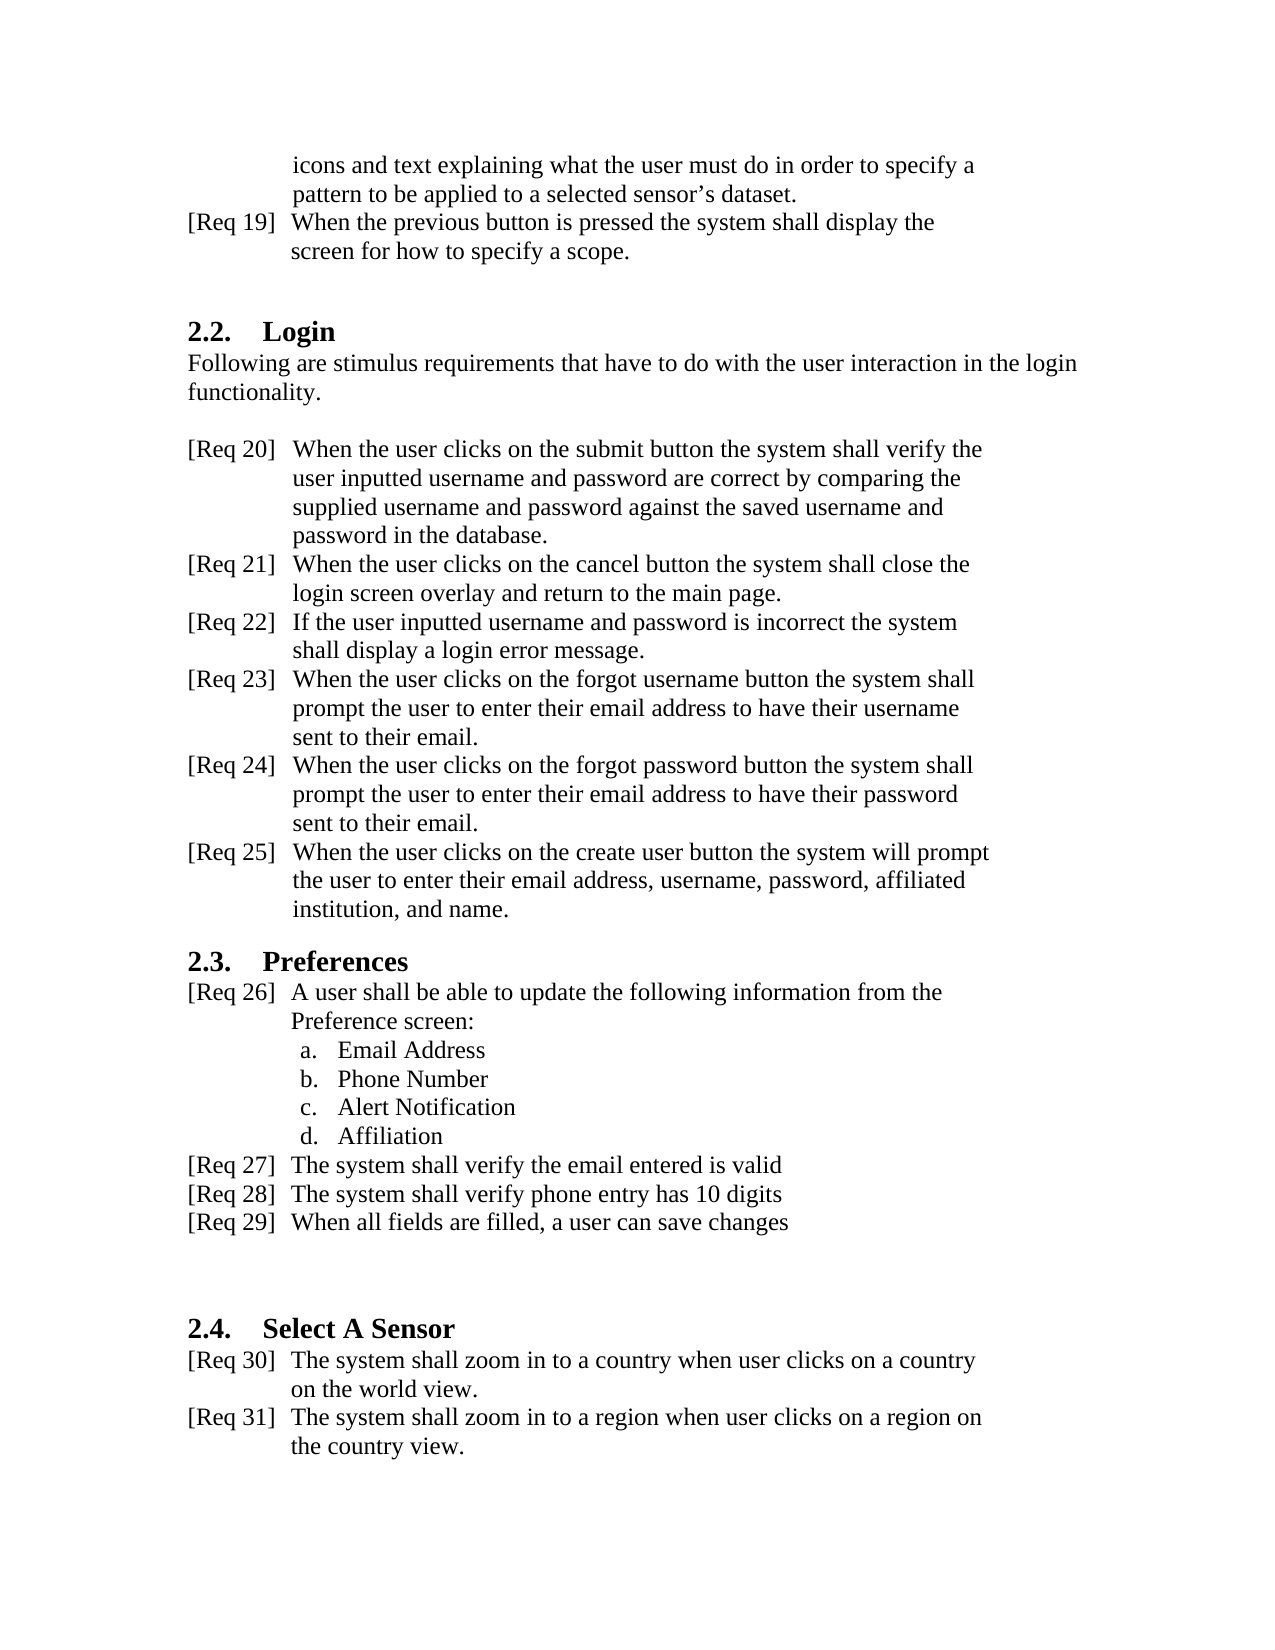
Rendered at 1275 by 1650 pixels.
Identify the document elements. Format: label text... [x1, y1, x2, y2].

text A user shall be able to update the following information from the Preference screen: [187, 977, 997, 1035]
subtitle Login [187, 314, 1087, 348]
subtitle Preferences [187, 944, 1087, 977]
text When the user clicks on the forgot username button the system shall prompt the user to enter their email address to have their username sent to their email. [187, 664, 997, 751]
list Affiliation [300, 1121, 997, 1150]
list Alert Notification [300, 1092, 997, 1121]
text The system shall verify the email entered is valid [187, 1150, 997, 1179]
text The system shall zoom in to a region when user clicks on a region on the country view. [187, 1402, 997, 1460]
text Following are stimulus requirements that have to do with the user interaction in the login functionality. [187, 348, 1087, 406]
text The system shall zoom in to a country when user clicks on a country on the world view. [187, 1345, 997, 1402]
text When the user clicks on the submit button the system shall verify the user inputted username and password are correct by comparing the supplied username and password against the saved username and password in the database. [187, 434, 997, 549]
list Phone Number [300, 1064, 997, 1092]
text When the user clicks on the forgot password button the system shall prompt the user to enter their email address to have their password sent to their email. [187, 751, 997, 837]
text The system shall verify phone entry has 10 digits [187, 1179, 997, 1207]
text When all fields are filled, a user can save changes [187, 1207, 997, 1236]
subtitle Select A Sensor [187, 1311, 1087, 1345]
list Email Address [300, 1035, 997, 1064]
text When the previous button is pressed the system shall display the screen for how to specify a scope. [187, 207, 997, 265]
text If the user inputted username and password is incorrect the system shall display a login error message. [187, 607, 997, 664]
text When the user clicks on the create user button the system will prompt the user to enter their email address, username, password, affiliated institution, and name. [187, 837, 997, 923]
text When the user clicks on the cancel button the system shall close the login screen overlay and return to the main page. [187, 549, 997, 607]
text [187, 150, 997, 207]
